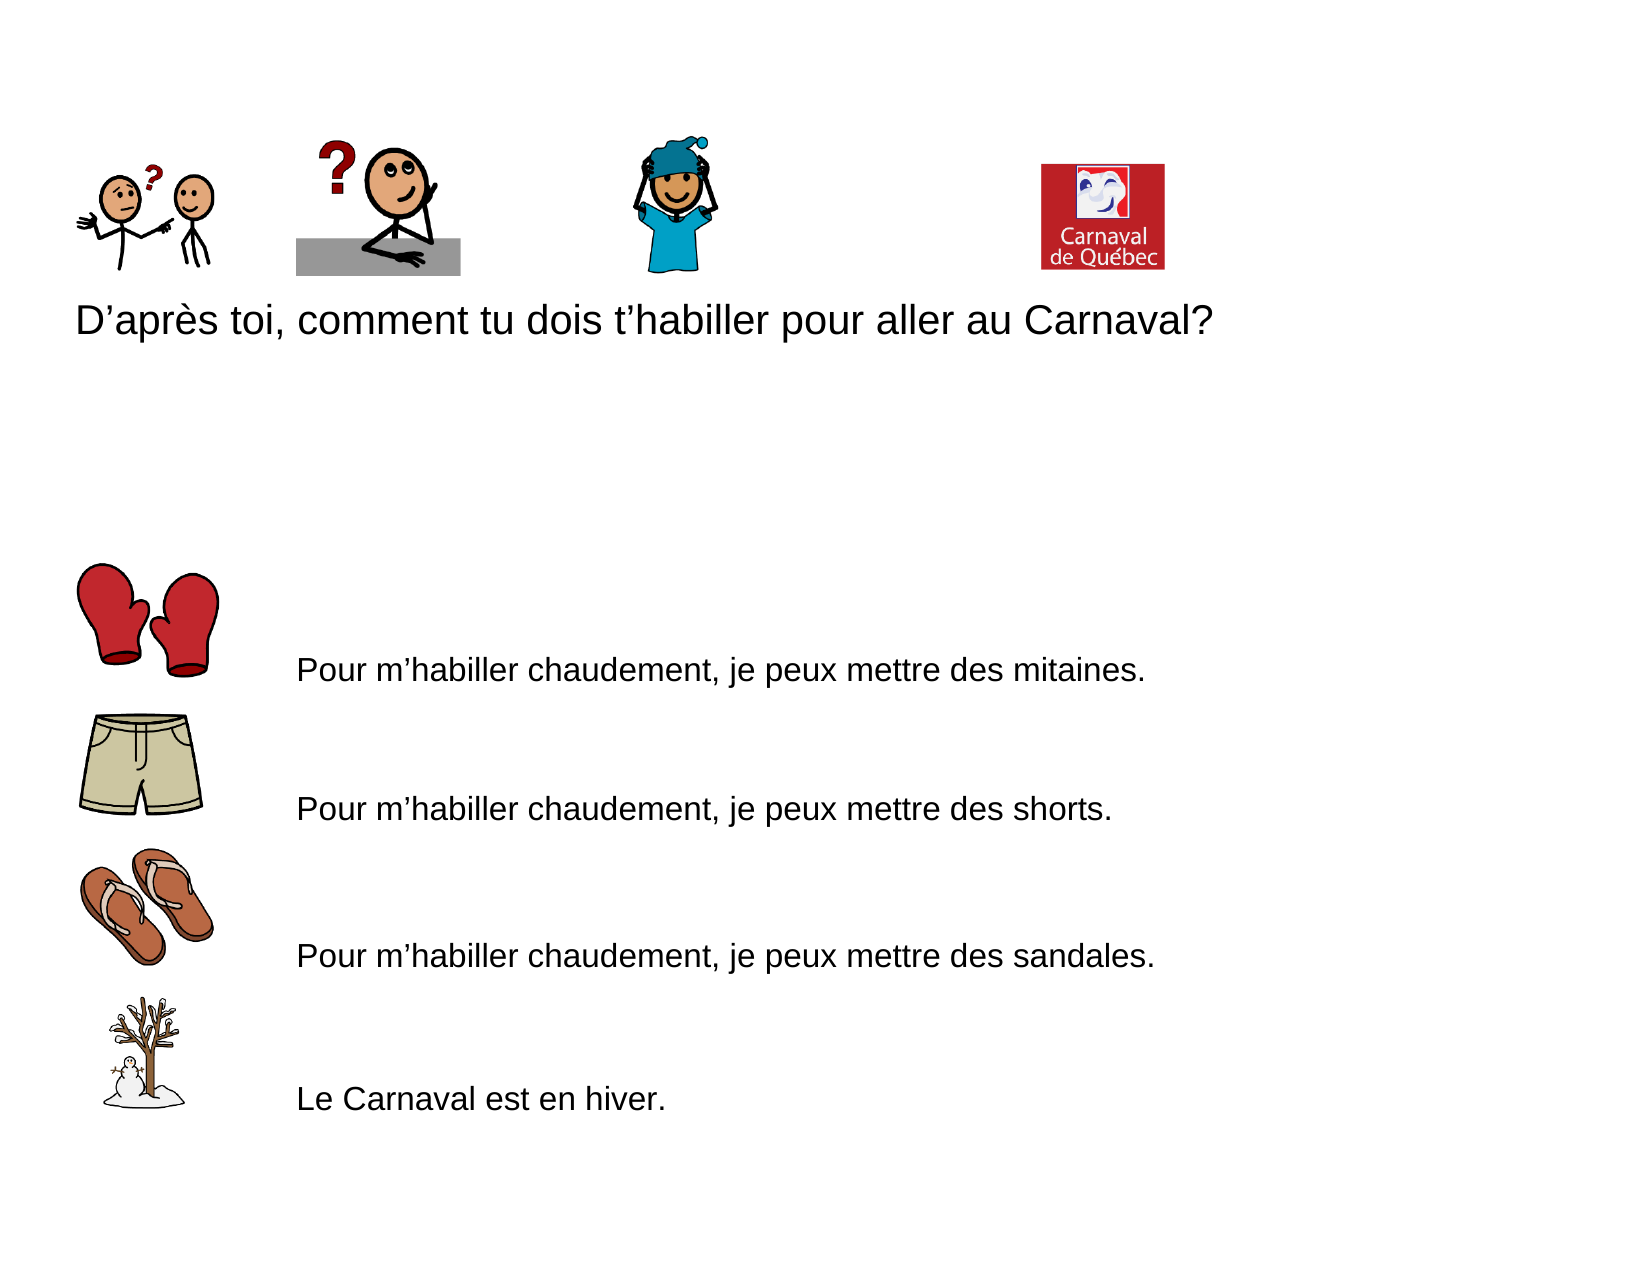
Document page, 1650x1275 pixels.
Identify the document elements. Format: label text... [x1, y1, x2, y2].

picture [1033, 157, 1172, 276]
text Pour m’habiller chaudement, je peux mettre des shorts. [75, 708, 1575, 827]
picture [75, 846, 217, 968]
picture [75, 708, 206, 820]
picture [296, 134, 461, 276]
text Pour m’habiller chaudement, je peux mettre des mitaines. [75, 558, 1575, 689]
picture [591, 133, 759, 276]
text Le Carnaval est en hiver. [75, 994, 1575, 1117]
picture [75, 156, 215, 276]
text Pour m’habiller chaudement, je peux mettre des sandales. [75, 847, 1575, 975]
picture [75, 994, 211, 1111]
text D’après toi, comment tu dois t’habiller pour aller au Carnaval? [75, 295, 1575, 343]
picture [75, 558, 220, 682]
